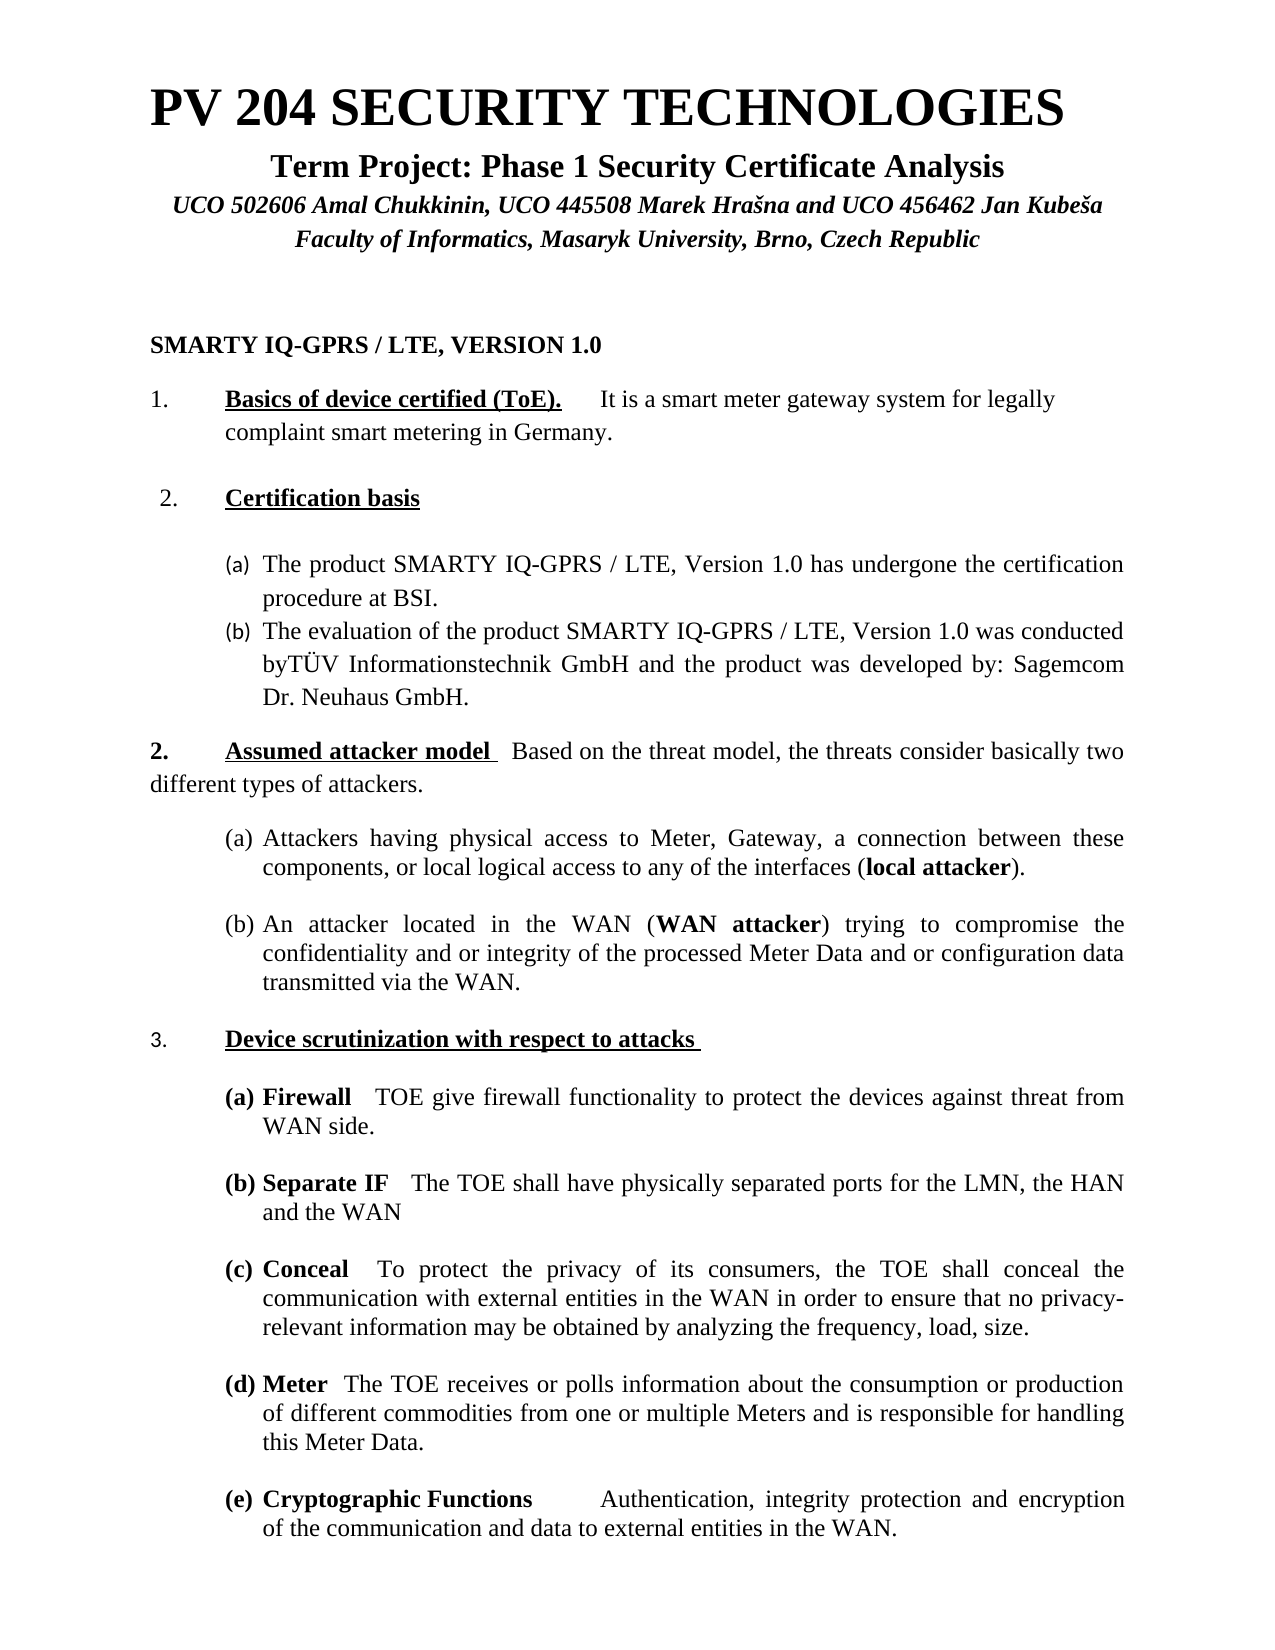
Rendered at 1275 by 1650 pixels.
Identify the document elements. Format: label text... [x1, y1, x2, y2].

list Cryptographic Functions Authentication, integrity protection and encryption of the communication and data to external entities in the WAN. [225, 1484, 1125, 1542]
text 2. Assumed attacker model Based on the threat model, the threats consider basically two different types of attackers. [150, 736, 1125, 798]
list Certification basis [159, 483, 1125, 512]
list Basics of device certified (ToE). It is a smart meter gateway system for legally complaint smart metering in Germany. [150, 384, 1125, 446]
text Term Project: Phase 1 Security Certificate Analysis [150, 147, 1125, 185]
list Separate IF The TOE shall have physically separated ports for the LMN, the HAN and the WAN [225, 1168, 1125, 1226]
list Conceal To protect the privacy of its consumers, the TOE shall conceal the communication with external entities in the WAN in order to ensure that no privacy-relevant information may be obtained by analyzing the frequency, load, size. [225, 1254, 1125, 1341]
list Meter The TOE receives or polls information about the consumption or production of different commodities from one or multiple Meters and is responsible for handling this Meter Data. [225, 1369, 1125, 1456]
list Firewall TOE give firewall functionality to protect the devices against threat from WAN side. [225, 1082, 1125, 1139]
list An attacker located in the WAN (WAN attacker) trying to compromise the confidentiality and or integrity of the processed Meter Data and or configuration data transmitted via the WAN. [225, 909, 1125, 995]
text UCO 502606 Amal Chukkinin, UCO 445508 Marek Hrašna and UCO 456462 Jan Kubeša [150, 191, 1125, 219]
list The evaluation of the product SMARTY IQ-GPRS / LTE, Version 1.0 was conducted byTÜV Informationstechnik GmbH and the product was developed by: Sagemcom Dr. Neuhaus GmbH. [225, 616, 1125, 711]
text PV 204 SECURITY TECHNOLOGIES [150, 75, 1125, 137]
text SMARTY IQ-GPRS / LTE, VERSION 1.0 [150, 331, 1125, 359]
list Device scrutinization with respect to attacks [150, 1024, 1125, 1053]
list Attackers having physical access to Meter, Gateway, a connection between these components, or local logical access to any of the interfaces (local attacker). [225, 823, 1125, 880]
list The product SMARTY IQ-GPRS / LTE, Version 1.0 has undergone the certification procedure at BSI. [225, 549, 1125, 612]
text Faculty of Informatics, Masaryk University, Brno, Czech Republic [150, 224, 1125, 252]
